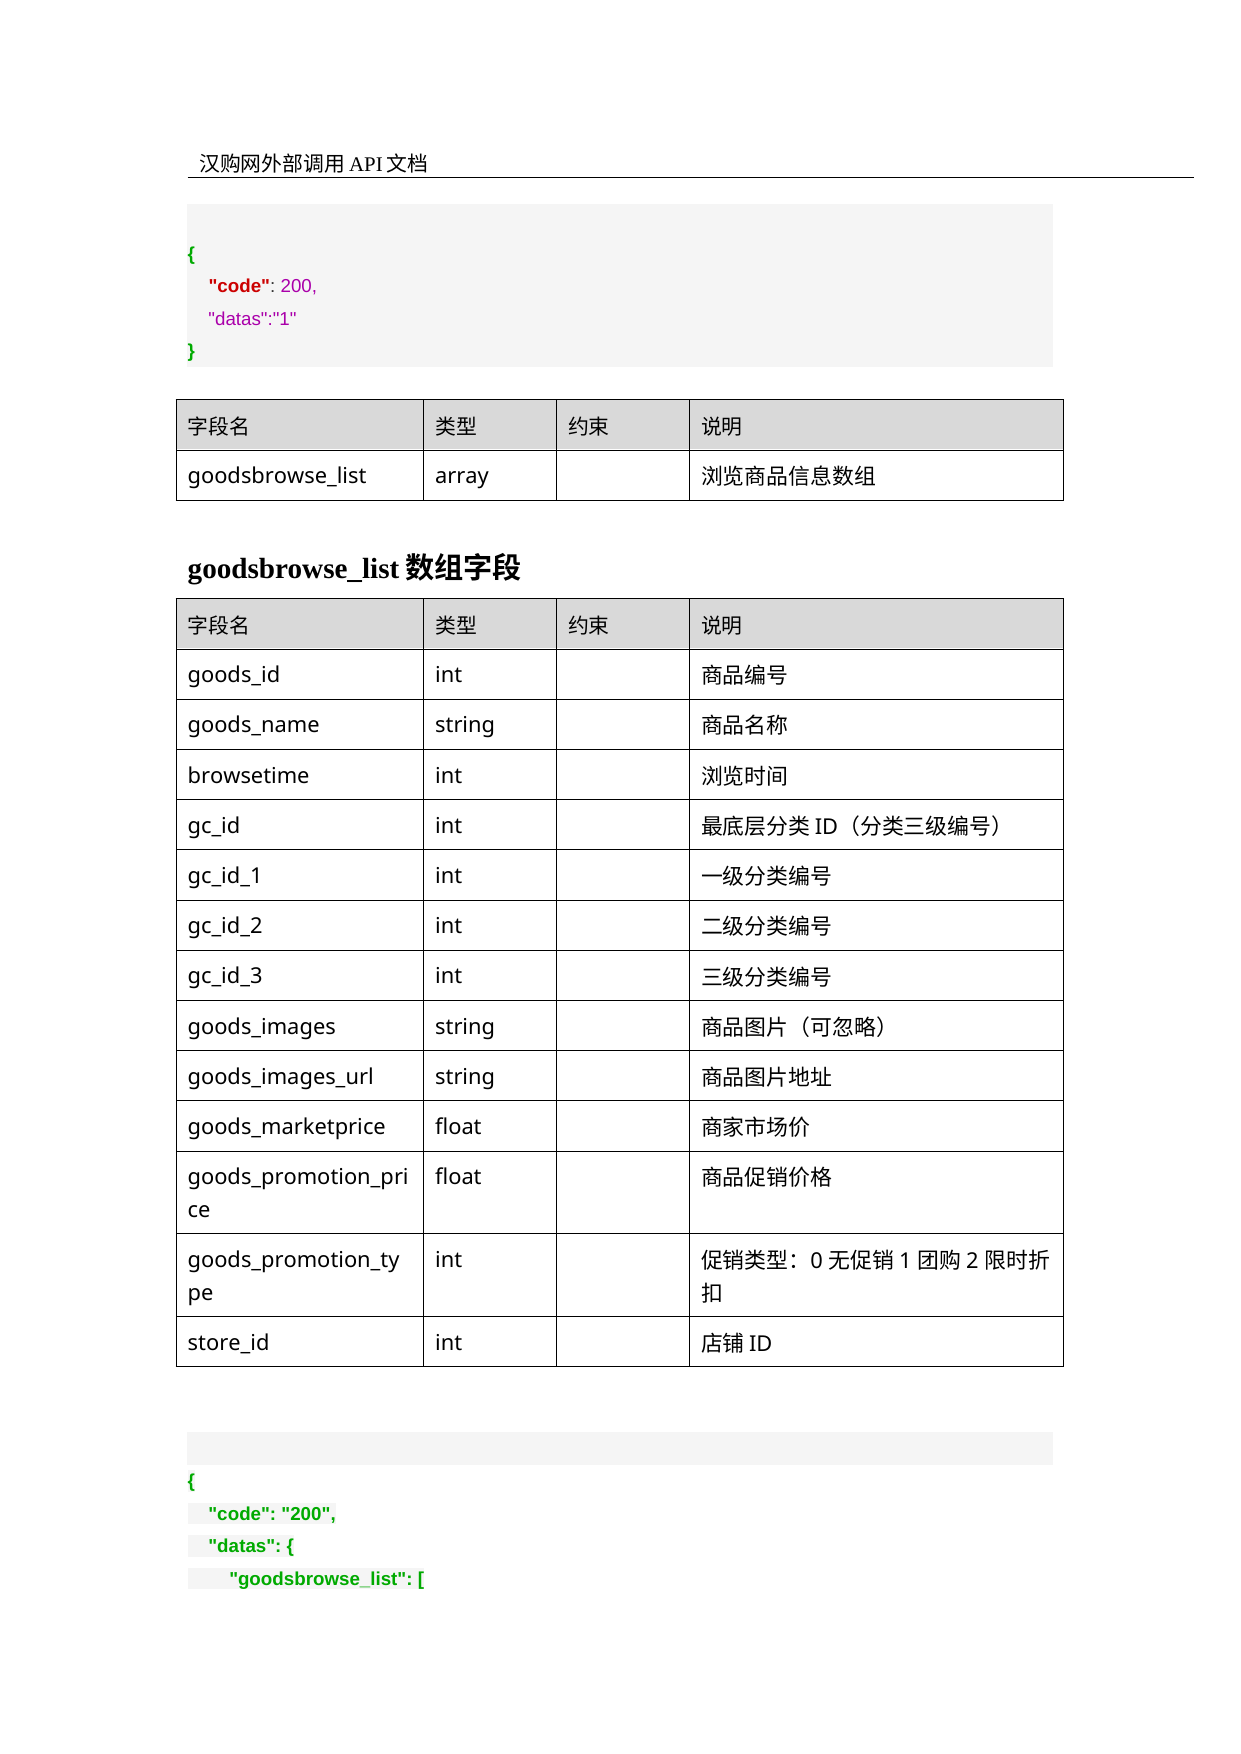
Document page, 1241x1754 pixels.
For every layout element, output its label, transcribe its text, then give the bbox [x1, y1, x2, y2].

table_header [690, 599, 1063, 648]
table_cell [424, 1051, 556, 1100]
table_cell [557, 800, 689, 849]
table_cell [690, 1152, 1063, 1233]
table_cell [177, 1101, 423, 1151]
text { [187, 237, 1053, 269]
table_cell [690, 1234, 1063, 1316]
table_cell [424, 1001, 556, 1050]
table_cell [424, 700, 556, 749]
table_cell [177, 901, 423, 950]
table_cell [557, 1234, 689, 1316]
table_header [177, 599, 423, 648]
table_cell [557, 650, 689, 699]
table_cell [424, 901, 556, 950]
text "datas":"1" [187, 302, 1053, 334]
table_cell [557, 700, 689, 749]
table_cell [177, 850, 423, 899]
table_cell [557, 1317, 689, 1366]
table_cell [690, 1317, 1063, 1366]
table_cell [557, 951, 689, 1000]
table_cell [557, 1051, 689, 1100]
text "goodsbrowse_list": [ [187, 1562, 1053, 1595]
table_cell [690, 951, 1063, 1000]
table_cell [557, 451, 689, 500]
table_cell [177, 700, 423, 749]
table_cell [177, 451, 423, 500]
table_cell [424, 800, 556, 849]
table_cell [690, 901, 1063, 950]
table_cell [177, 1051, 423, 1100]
text goodsbrowse_list数组字段 [187, 533, 1053, 598]
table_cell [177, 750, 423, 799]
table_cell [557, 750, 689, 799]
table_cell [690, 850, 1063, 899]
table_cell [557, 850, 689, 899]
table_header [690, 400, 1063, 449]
text "code": 200, [187, 269, 1053, 302]
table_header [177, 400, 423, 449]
text { [187, 1465, 1053, 1497]
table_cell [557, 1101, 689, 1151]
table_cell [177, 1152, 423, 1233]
text "datas": { [187, 1530, 1053, 1562]
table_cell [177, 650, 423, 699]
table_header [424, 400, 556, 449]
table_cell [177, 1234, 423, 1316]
text } [187, 334, 1053, 367]
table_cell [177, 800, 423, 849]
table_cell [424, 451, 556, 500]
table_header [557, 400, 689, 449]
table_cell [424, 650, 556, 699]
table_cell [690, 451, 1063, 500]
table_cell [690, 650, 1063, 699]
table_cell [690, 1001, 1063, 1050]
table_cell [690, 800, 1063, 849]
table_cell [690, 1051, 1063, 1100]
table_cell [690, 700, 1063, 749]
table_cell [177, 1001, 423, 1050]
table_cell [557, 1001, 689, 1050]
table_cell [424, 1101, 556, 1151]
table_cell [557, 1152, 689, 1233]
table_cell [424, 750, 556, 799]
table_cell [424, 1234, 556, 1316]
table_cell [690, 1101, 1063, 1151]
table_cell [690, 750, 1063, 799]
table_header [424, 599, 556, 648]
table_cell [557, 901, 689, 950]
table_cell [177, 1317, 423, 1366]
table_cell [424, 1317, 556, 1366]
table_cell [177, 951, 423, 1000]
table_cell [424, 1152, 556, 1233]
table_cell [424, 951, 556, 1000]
text "code": "200", [187, 1497, 1053, 1530]
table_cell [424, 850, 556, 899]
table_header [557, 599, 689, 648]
